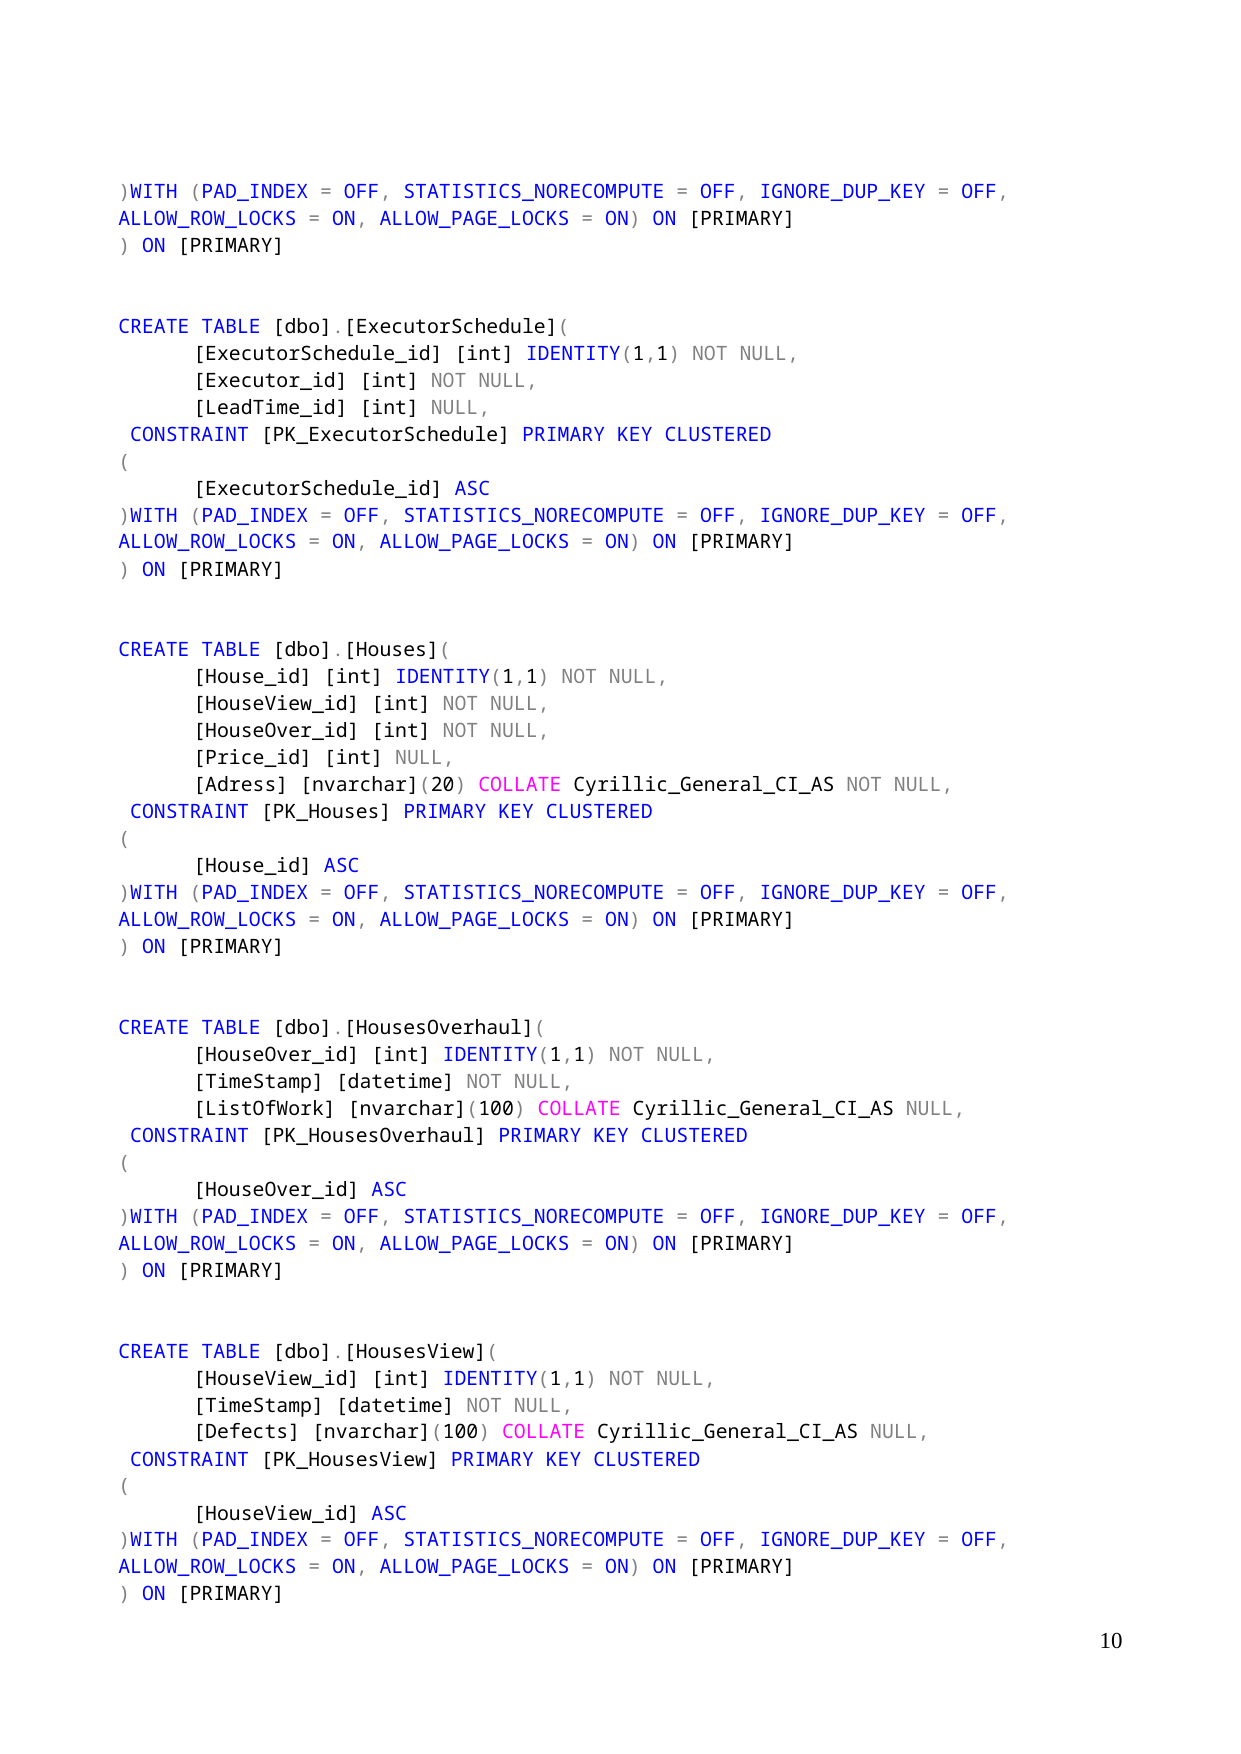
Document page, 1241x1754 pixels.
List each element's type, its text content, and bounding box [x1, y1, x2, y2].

text ( [118, 1148, 1122, 1175]
text [Adress] [nvarchar](20) COLLATE Cyrillic_General_CI_AS NOT NULL, [118, 771, 1122, 797]
text [Price_id] [int] NULL, [118, 743, 1122, 771]
text [HouseOver_id] [int] IDENTITY(1,1) NOT NULL, [118, 1040, 1122, 1067]
text [HouseView_id] [int] NOT NULL, [118, 689, 1122, 717]
text [House_id] [int] IDENTITY(1,1) NOT NULL, [118, 663, 1122, 689]
text [LeadTime_id] [int] NULL, [118, 393, 1122, 420]
text CREATE TABLE [dbo].[Houses]( [118, 636, 1122, 663]
text [TimeStamp] [datetime] NOT NULL, [118, 1067, 1122, 1094]
text )WITH (PAD_INDEX = OFF, STATISTICS_NORECOMPUTE = OFF, IGNORE_DUP_KEY = OFF, ALLOW_ROW_LOCKS = ON, ALLOW_PAGE_LOCKS = ON) ON [PRIMARY] [118, 1526, 1122, 1580]
text [Defects] [nvarchar](100) COLLATE Cyrillic_General_CI_AS NULL, [118, 1418, 1122, 1445]
text CONSTRAINT [PK_Houses] PRIMARY KEY CLUSTERED [118, 797, 1122, 824]
text CREATE TABLE [dbo].[ExecutorSchedule]( [118, 312, 1122, 339]
text [ExecutorSchedule_id] [int] IDENTITY(1,1) NOT NULL, [118, 339, 1122, 366]
text [Executor_id] [int] NOT NULL, [118, 366, 1122, 393]
text )WITH (PAD_INDEX = OFF, STATISTICS_NORECOMPUTE = OFF, IGNORE_DUP_KEY = OFF, ALLOW_ROW_LOCKS = ON, ALLOW_PAGE_LOCKS = ON) ON [PRIMARY] [118, 501, 1122, 555]
text [ListOfWork] [nvarchar](100) COLLATE Cyrillic_General_CI_AS NULL, [118, 1094, 1122, 1121]
text CONSTRAINT [PK_HousesOverhaul] PRIMARY KEY CLUSTERED [118, 1121, 1122, 1148]
text ) ON [PRIMARY] [118, 555, 1122, 582]
text )WITH (PAD_INDEX = OFF, STATISTICS_NORECOMPUTE = OFF, IGNORE_DUP_KEY = OFF, ALLOW_ROW_LOCKS = ON, ALLOW_PAGE_LOCKS = ON) ON [PRIMARY] [118, 1202, 1122, 1256]
text )WITH (PAD_INDEX = OFF, STATISTICS_NORECOMPUTE = OFF, IGNORE_DUP_KEY = OFF, ALLOW_ROW_LOCKS = ON, ALLOW_PAGE_LOCKS = ON) ON [PRIMARY] [118, 878, 1122, 932]
text [House_id] ASC [118, 851, 1122, 878]
text [HouseOver_id] [int] NOT NULL, [118, 717, 1122, 743]
text CREATE TABLE [dbo].[HousesOverhaul]( [118, 1013, 1122, 1040]
text [ExecutorSchedule_id] ASC [118, 474, 1122, 501]
text CONSTRAINT [PK_HousesView] PRIMARY KEY CLUSTERED [118, 1445, 1122, 1472]
text ) ON [PRIMARY] [118, 231, 1122, 258]
text ) ON [PRIMARY] [118, 1256, 1122, 1283]
text ( [118, 447, 1122, 474]
text CREATE TABLE [dbo].[HousesView]( [118, 1337, 1122, 1364]
text [HouseView_id] [int] IDENTITY(1,1) NOT NULL, [118, 1364, 1122, 1391]
text )WITH (PAD_INDEX = OFF, STATISTICS_NORECOMPUTE = OFF, IGNORE_DUP_KEY = OFF, ALLOW_ROW_LOCKS = ON, ALLOW_PAGE_LOCKS = ON) ON [PRIMARY] [118, 177, 1122, 231]
text ( [118, 1472, 1122, 1499]
text [HouseOver_id] ASC [118, 1175, 1122, 1202]
text ) ON [PRIMARY] [118, 932, 1122, 959]
text [TimeStamp] [datetime] NOT NULL, [118, 1391, 1122, 1418]
text ( [118, 824, 1122, 851]
text [HouseView_id] ASC [118, 1499, 1122, 1526]
text CONSTRAINT [PK_ExecutorSchedule] PRIMARY KEY CLUSTERED [118, 420, 1122, 447]
text ) ON [PRIMARY] [118, 1580, 1122, 1607]
